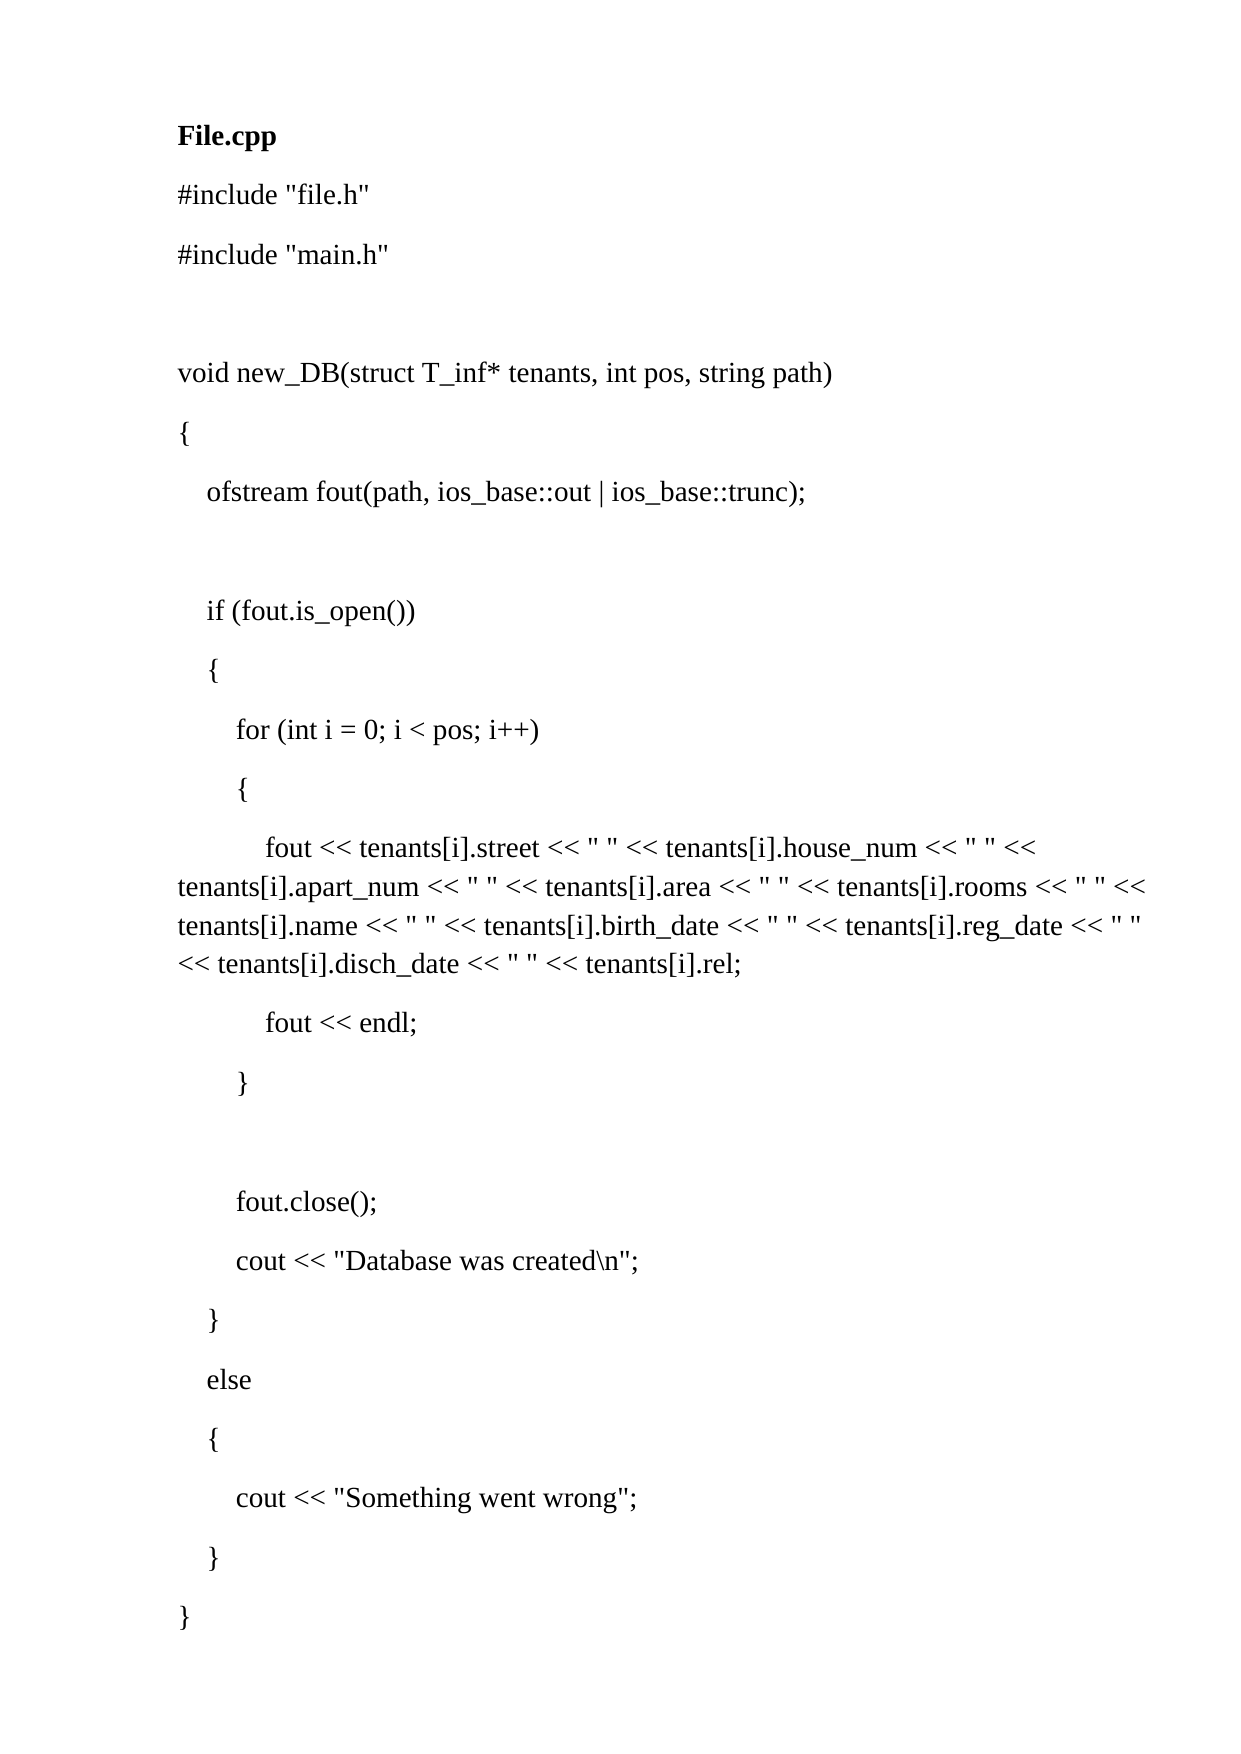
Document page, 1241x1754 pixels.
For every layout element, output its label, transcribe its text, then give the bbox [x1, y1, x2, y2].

text } [177, 1065, 1152, 1098]
text } [177, 1540, 1152, 1573]
text ofstream fout(path, ios_base::out | ios_base::trunc); [177, 474, 1152, 508]
text { [177, 652, 1152, 686]
text { [177, 771, 1152, 805]
text cout << "Database was created\n"; [177, 1243, 1152, 1277]
text for (int i = 0; i < pos; i++) [177, 712, 1152, 745]
text cout << "Something went wrong"; [177, 1481, 1152, 1514]
text #include "main.h" [177, 237, 1152, 270]
text else [177, 1362, 1152, 1395]
text #include "file.h" [177, 177, 1152, 211]
text fout << endl; [177, 1006, 1152, 1039]
text File.cpp [177, 118, 1152, 152]
text fout << tenants[i].street << " " << tenants[i].house_num << " " << tenants[i].apart_num << " " << tenants[i].area << " " << tenants[i].rooms << " " << tenants[i].name << " " << tenants[i].birth_date << " " << tenants[i].reg_date << " " << tenants[i].disch_date << " " << tenants[i].rel; [177, 831, 1152, 980]
text } [177, 1302, 1152, 1336]
text fout.close(); [177, 1184, 1152, 1217]
text { [177, 415, 1152, 448]
text } [177, 1599, 1152, 1633]
text void new_DB(struct T_inf* tenants, int pos, string path) [177, 356, 1152, 389]
text if (fout.is_open()) [177, 593, 1152, 627]
text { [177, 1421, 1152, 1455]
